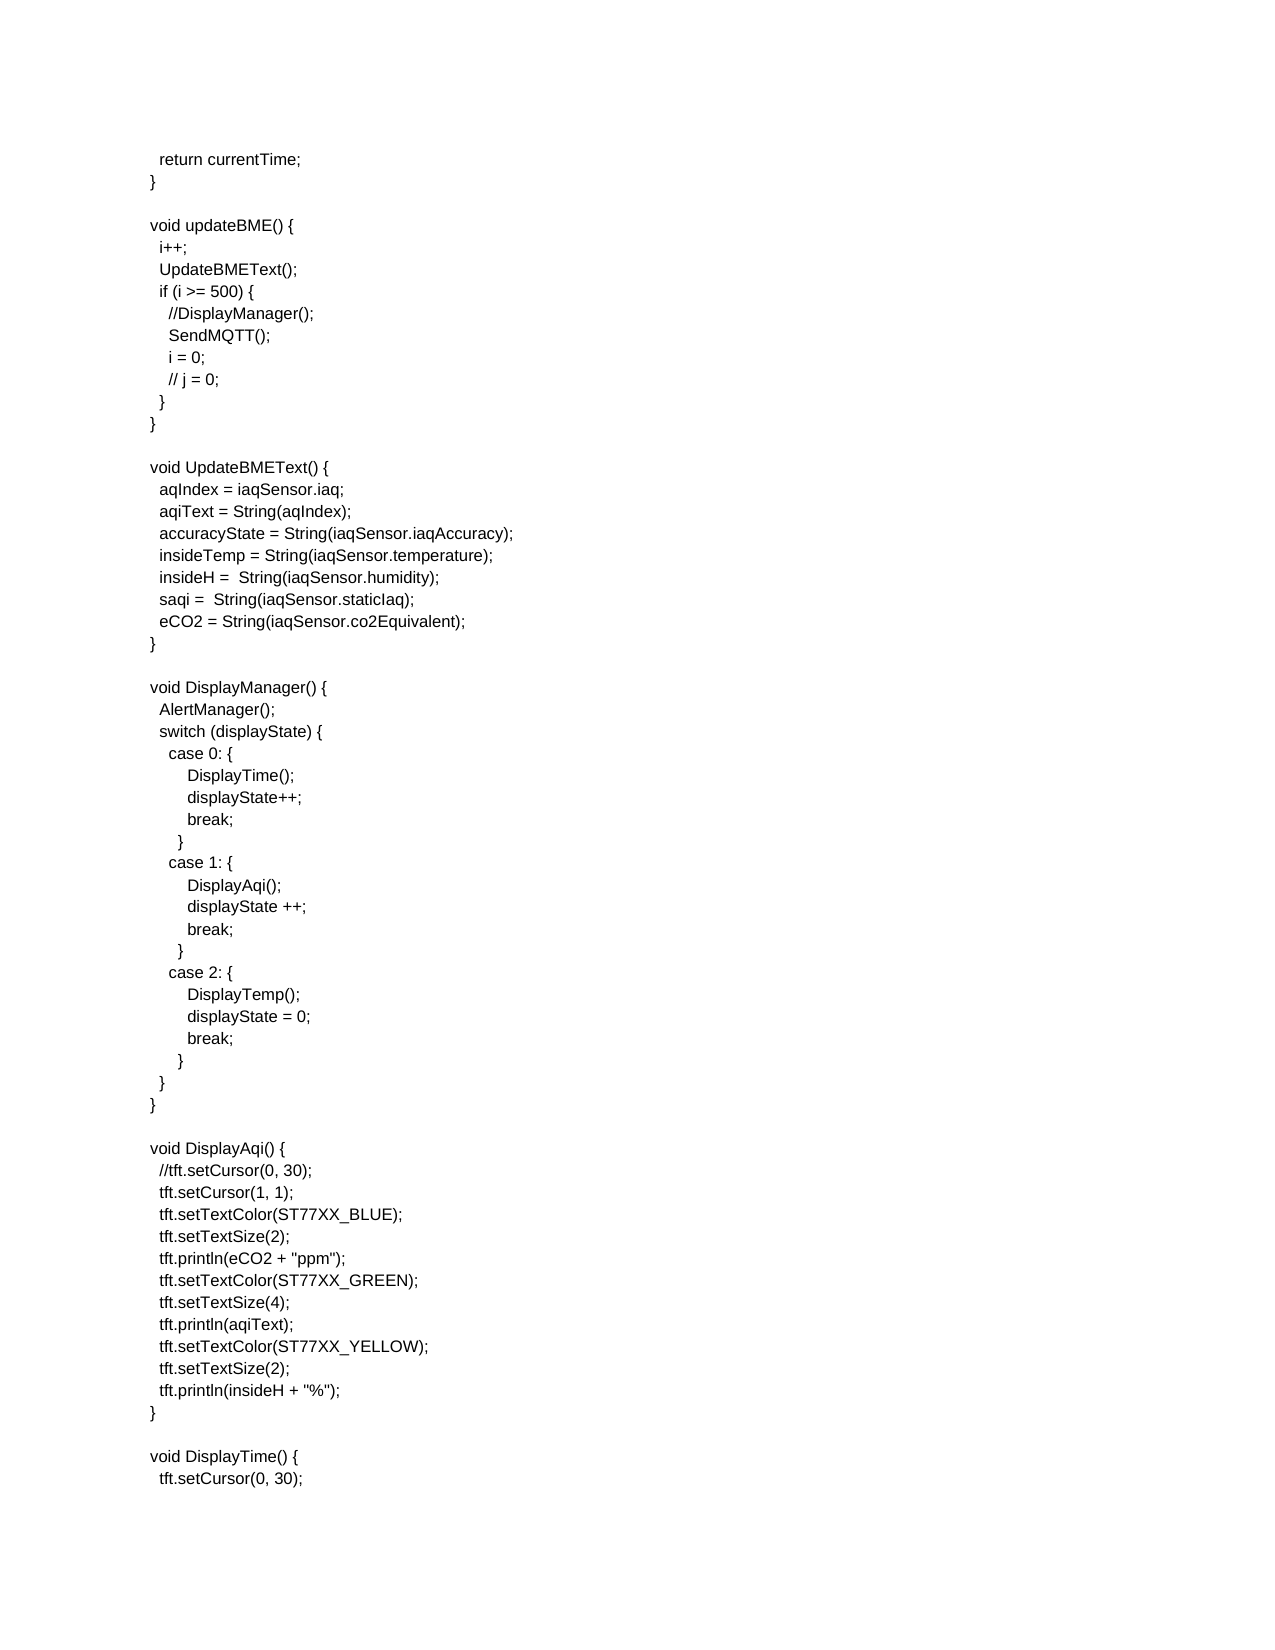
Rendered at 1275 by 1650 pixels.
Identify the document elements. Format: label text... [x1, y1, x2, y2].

text case 2: { [150, 963, 1125, 982]
text tft.setTextSize(4); [150, 1293, 1125, 1312]
text } [150, 941, 1125, 960]
text AlertManager(); [150, 699, 1125, 719]
text tft.println(eCO2 + "ppm"); [150, 1249, 1125, 1268]
text case 1: { [150, 853, 1125, 872]
text break; [150, 1029, 1125, 1048]
text i++; [150, 238, 1125, 257]
text displayState ++; [150, 897, 1125, 916]
text tft.setCursor(0, 30); [150, 1469, 1125, 1488]
text break; [150, 919, 1125, 938]
text if (i >= 500) { [150, 282, 1125, 301]
text insideH = String(iaqSensor.humidity); [150, 568, 1125, 587]
text SendMQTT(); [150, 326, 1125, 345]
text displayState = 0; [150, 1007, 1125, 1026]
text UpdateBMEText(); [150, 260, 1125, 279]
text DisplayAqi(); [150, 875, 1125, 894]
text tft.setTextColor(ST77XX_BLUE); [150, 1205, 1125, 1224]
text tft.println(insideH + "%"); [150, 1381, 1125, 1400]
text insideTemp = String(iaqSensor.temperature); [150, 546, 1125, 565]
text void DisplayTime() { [150, 1447, 1125, 1466]
text } [150, 392, 1125, 411]
text displayState++; [150, 787, 1125, 807]
text } [150, 633, 1125, 653]
text saqi = String(iaqSensor.staticIaq); [150, 589, 1125, 609]
text } [150, 1403, 1125, 1422]
text break; [150, 809, 1125, 828]
text } [150, 831, 1125, 851]
text } [150, 414, 1125, 433]
text } [150, 1073, 1125, 1092]
text } [150, 1095, 1125, 1114]
text tft.setTextSize(2); [150, 1359, 1125, 1378]
text aqiText = String(aqIndex); [150, 502, 1125, 521]
text void UpdateBMEText() { [150, 458, 1125, 477]
text case 0: { [150, 743, 1125, 763]
text } [150, 1051, 1125, 1070]
text void updateBME() { [150, 216, 1125, 235]
text void DisplayManager() { [150, 677, 1125, 697]
text } [150, 172, 1125, 191]
text eCO2 = String(iaqSensor.co2Equivalent); [150, 612, 1125, 631]
text //tft.setCursor(0, 30); [150, 1161, 1125, 1180]
text accuracyState = String(iaqSensor.iaqAccuracy); [150, 524, 1125, 543]
text switch (displayState) { [150, 721, 1125, 741]
text aqIndex = iaqSensor.iaq; [150, 480, 1125, 499]
text void DisplayAqi() { [150, 1139, 1125, 1158]
text i = 0; [150, 348, 1125, 367]
text // j = 0; [150, 370, 1125, 389]
text tft.println(aqiText); [150, 1315, 1125, 1334]
text tft.setCursor(1, 1); [150, 1183, 1125, 1202]
text tft.setTextColor(ST77XX_YELLOW); [150, 1337, 1125, 1356]
text return currentTime; [150, 150, 1125, 169]
text tft.setTextColor(ST77XX_GREEN); [150, 1271, 1125, 1290]
text DisplayTemp(); [150, 985, 1125, 1004]
text //DisplayManager(); [150, 304, 1125, 323]
text tft.setTextSize(2); [150, 1227, 1125, 1246]
text DisplayTime(); [150, 765, 1125, 784]
